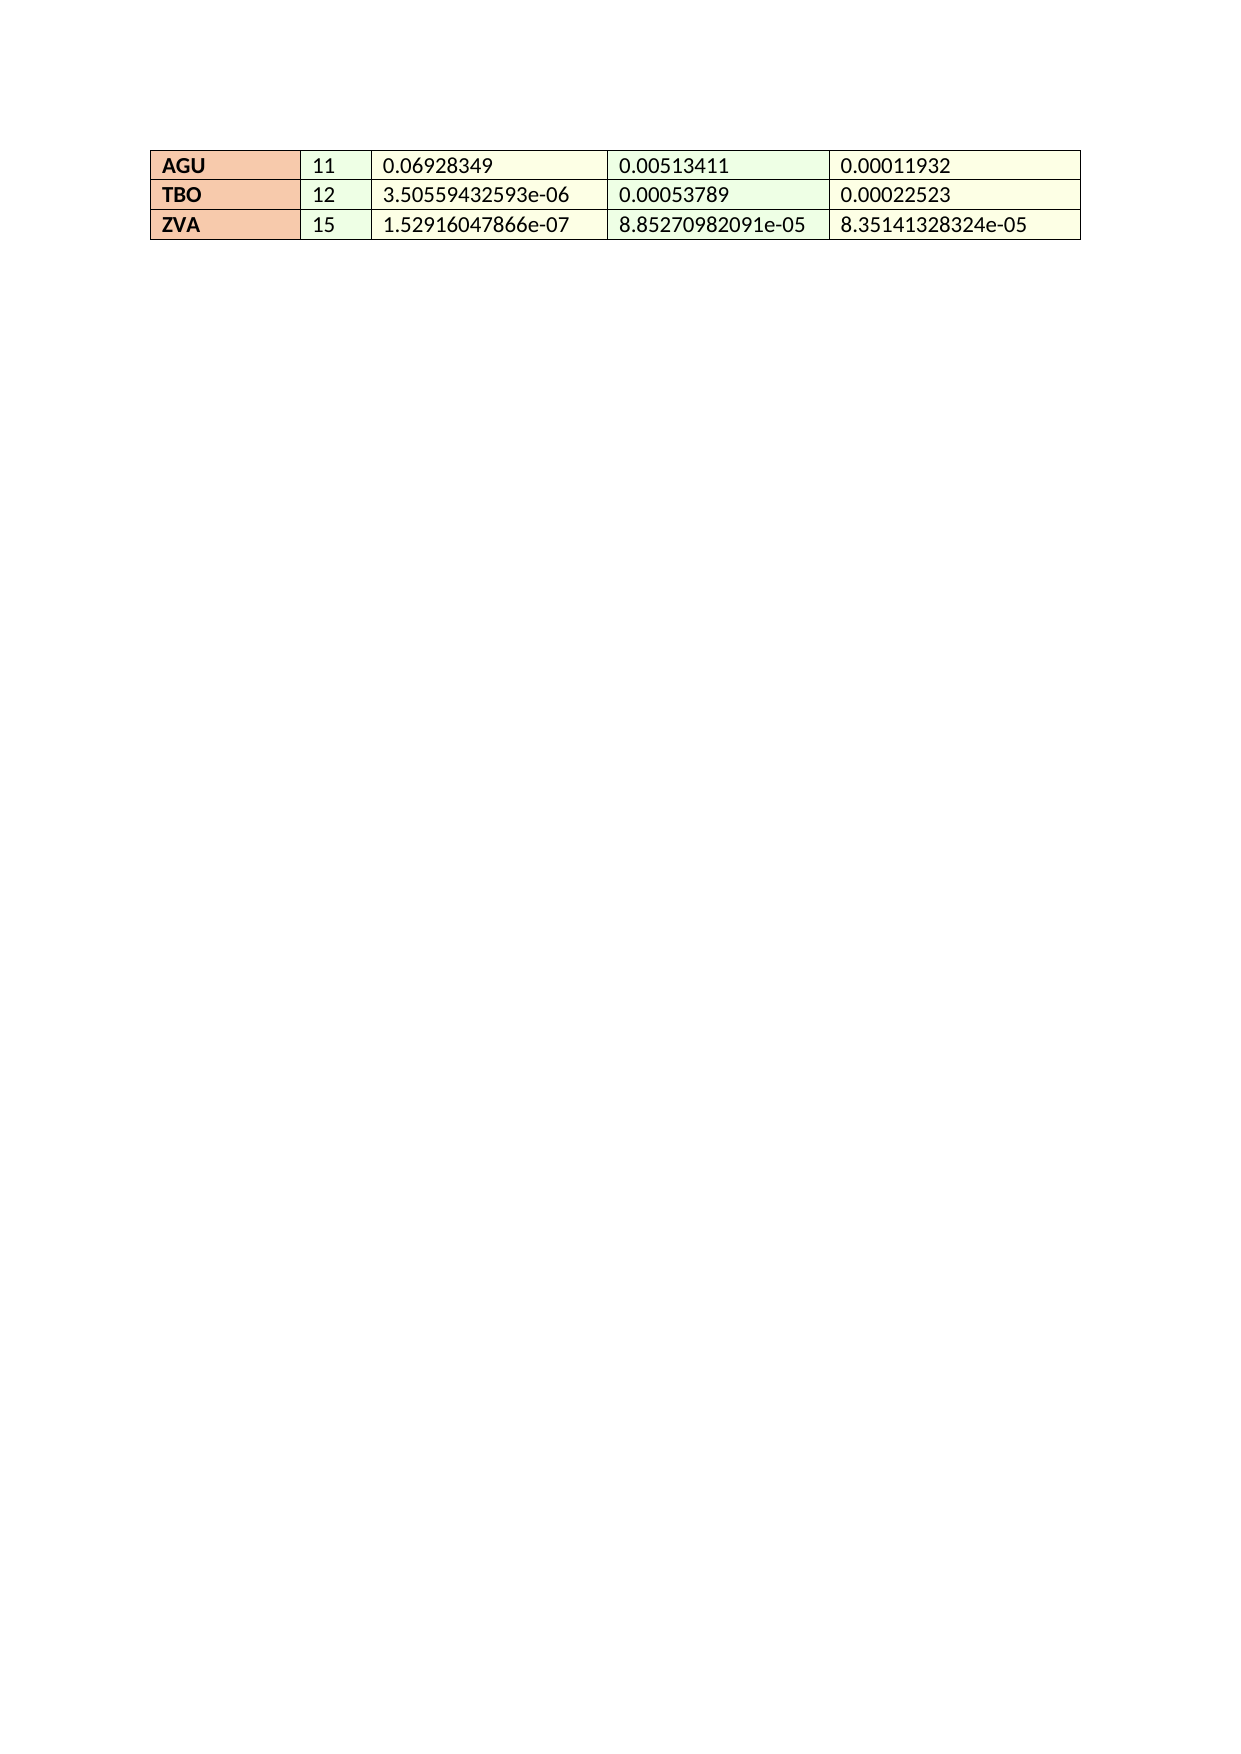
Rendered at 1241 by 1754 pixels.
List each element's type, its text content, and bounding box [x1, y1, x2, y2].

table_cell 12 [301, 180, 371, 209]
table_cell 8.85270982091e-05 [608, 210, 829, 239]
table_cell TBO [151, 180, 300, 209]
table_cell 11 [301, 151, 371, 179]
table_cell 3.50559432593e-06 [372, 180, 607, 209]
table_cell 15 [301, 210, 371, 239]
table_cell 1.52916047866e-07 [372, 210, 607, 239]
table_cell 0.06928349 [372, 151, 607, 179]
table_cell ZVA [151, 210, 300, 239]
table_cell AGU [151, 151, 300, 179]
table_cell 0.00022523 [830, 180, 1080, 209]
table_cell 8.35141328324e-05 [830, 210, 1080, 239]
table_cell 0.00011932 [830, 151, 1080, 179]
table_cell 0.00513411 [608, 151, 829, 179]
table_cell 0.00053789 [608, 180, 829, 209]
